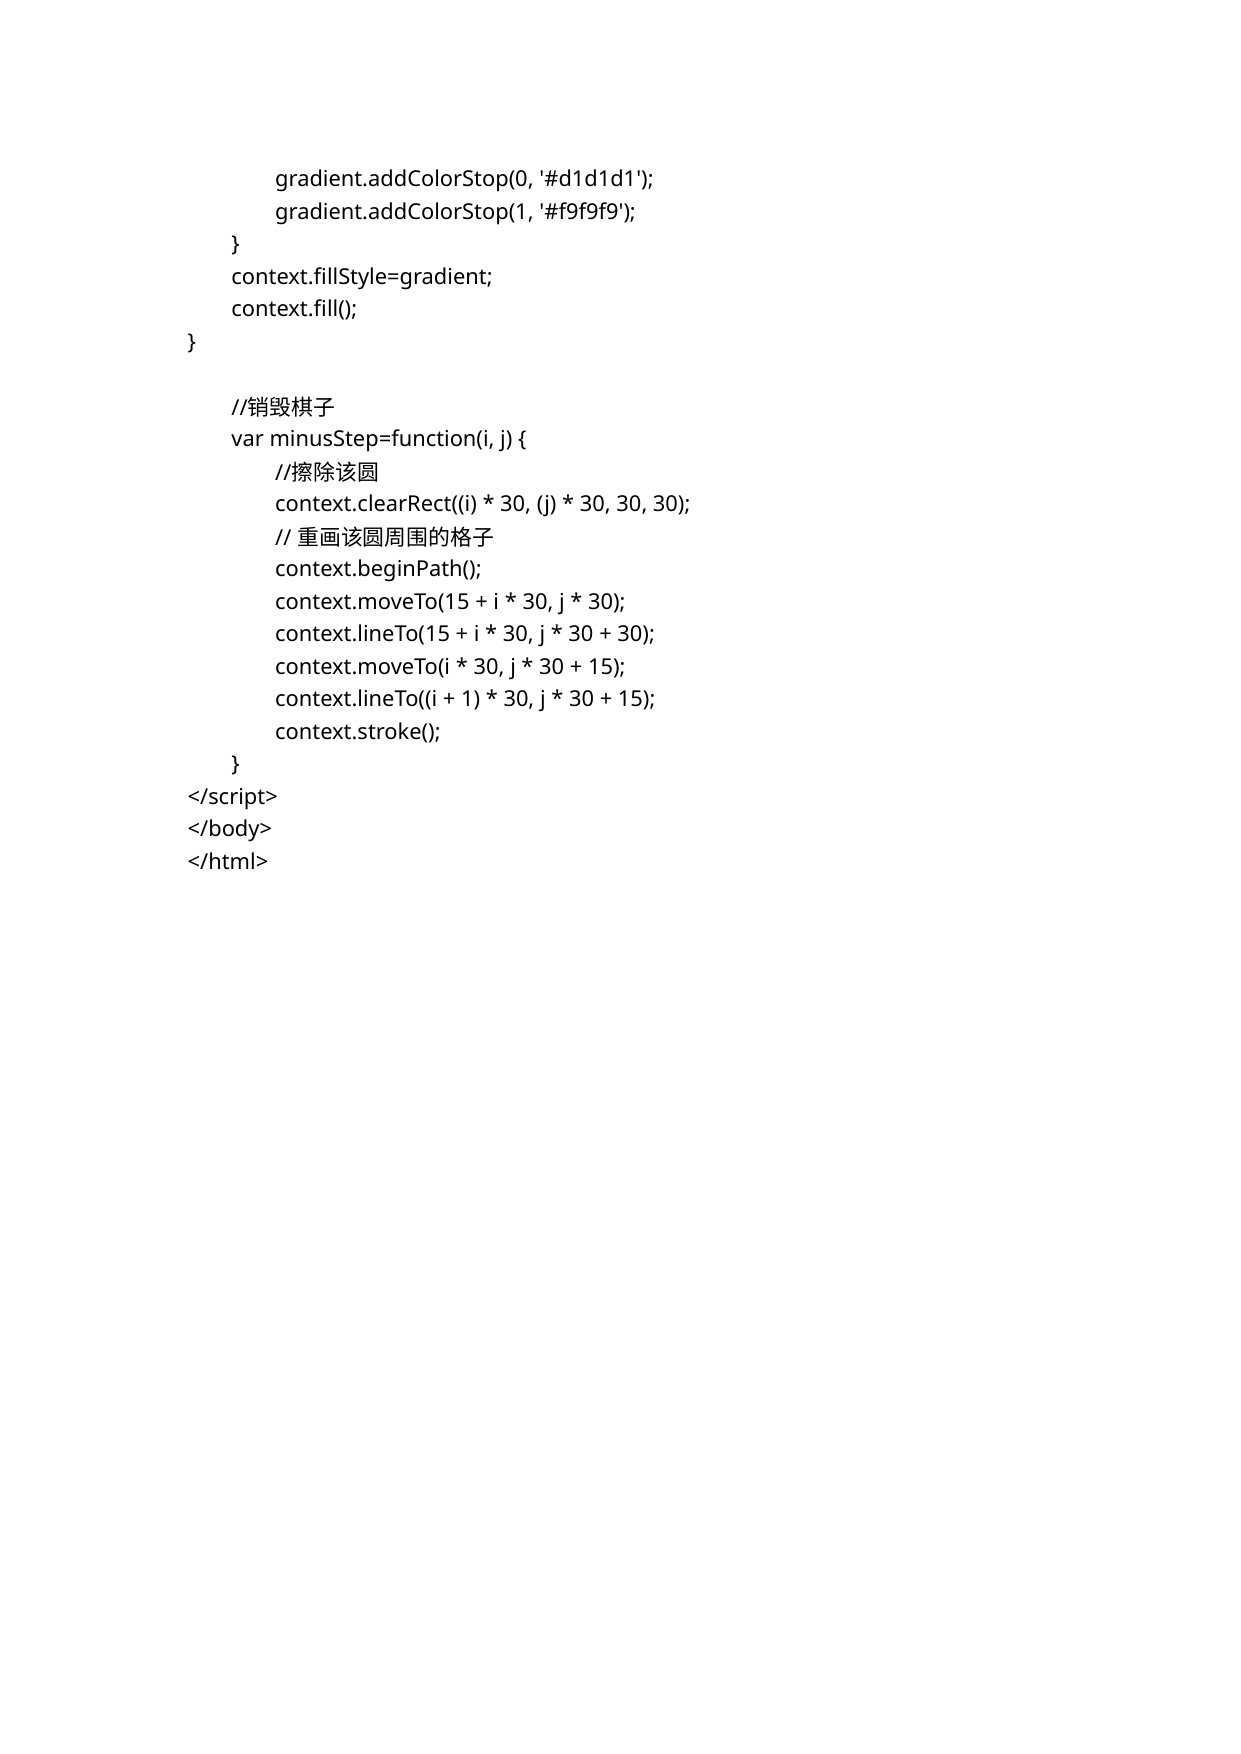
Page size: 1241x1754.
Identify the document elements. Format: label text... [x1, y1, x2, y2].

text context.beginPath(); [187, 552, 1053, 584]
text //擦除该圆 [187, 454, 1053, 487]
text gradient.addColorStop(1, '#f9f9f9'); [187, 194, 1053, 227]
text } [187, 227, 1053, 259]
text context.lineTo(15 + i * 30, j * 30 + 30); [187, 617, 1053, 649]
text context.clearRect((i) * 30, (j) * 30, 30, 30); [187, 487, 1053, 519]
text context.fillStyle=gradient; [187, 259, 1053, 292]
text </script> [187, 779, 1053, 812]
text </html> [187, 844, 1053, 877]
text } [187, 747, 1053, 779]
text context.stroke(); [187, 714, 1053, 747]
text context.fill(); [187, 292, 1053, 324]
text var minusStep=function(i, j) { [187, 422, 1053, 454]
text gradient.addColorStop(0, '#d1d1d1'); [187, 162, 1053, 194]
text //销毁棋子 [187, 389, 1053, 422]
text context.lineTo((i + 1) * 30, j * 30 + 15); [187, 682, 1053, 714]
text } [187, 324, 1053, 357]
text context.moveTo(i * 30, j * 30 + 15); [187, 649, 1053, 682]
text // 重画该圆周围的格子 [187, 519, 1053, 552]
text </body> [187, 812, 1053, 844]
text context.moveTo(15 + i * 30, j * 30); [187, 584, 1053, 617]
